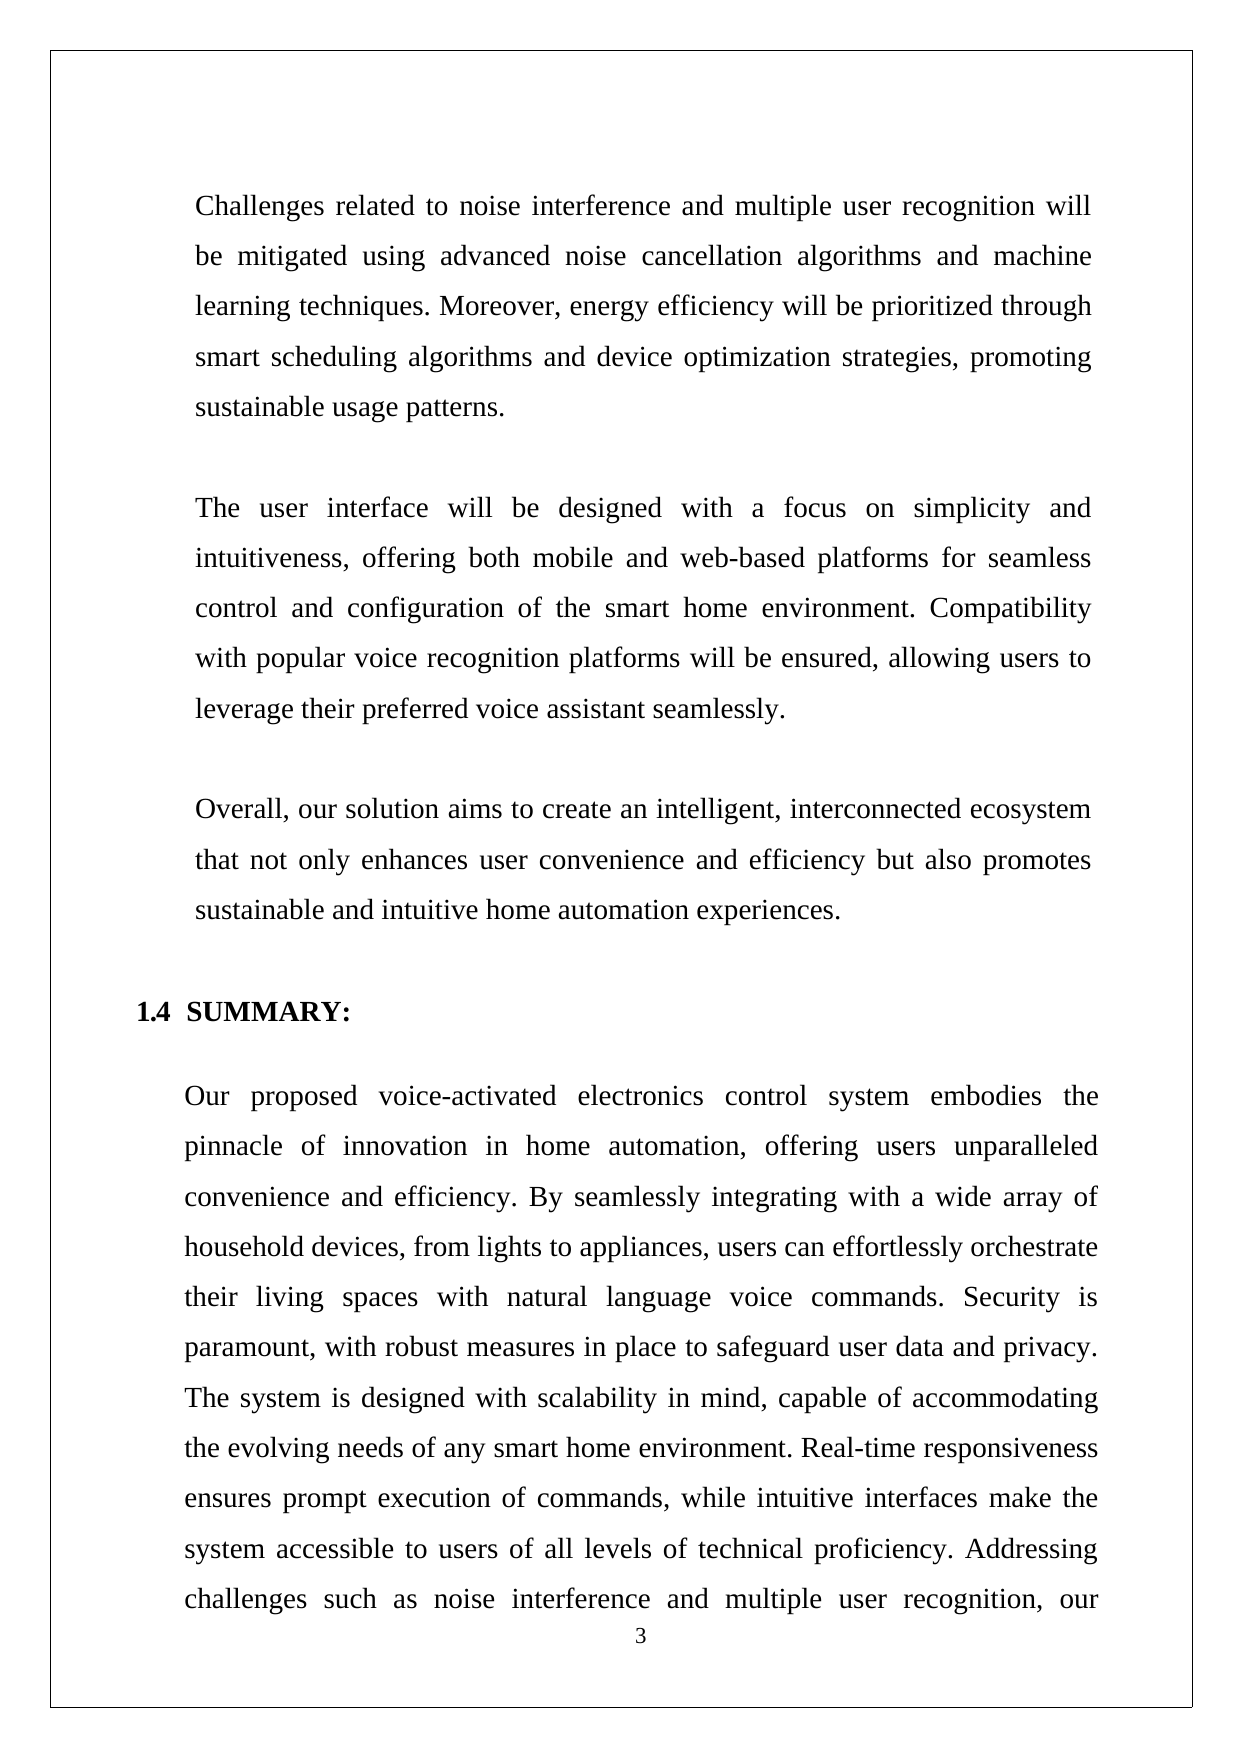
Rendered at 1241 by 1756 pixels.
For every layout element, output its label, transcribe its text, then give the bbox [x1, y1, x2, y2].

text Challenges related to noise interference and multiple user recognition will be mitigated using advanced noise cancellation algorithms and machine learning techniques. Moreover, energy efficiency will be prioritized through smart scheduling algorithms and device optimization strategies, promoting sustainable usage patterns. [195, 188, 1093, 423]
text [184, 1078, 1099, 1615]
text The user interface will be designed with a focus on simplicity and intuitiveness, offering both mobile and web-based platforms for seamless control and configuration of the smart home environment. Compatibility with popular voice recognition platforms will be ensured, allowing users to leverage their preferred voice assistant seamlessly. [195, 490, 1093, 724]
subtitle SUMMARY: [136, 994, 1169, 1028]
text Overall, our solution aims to create an intelligent, interconnected ecosystem that not only enhances user convenience and efficiency but also promotes sustainable and intuitive home automation experiences. [195, 792, 1093, 926]
